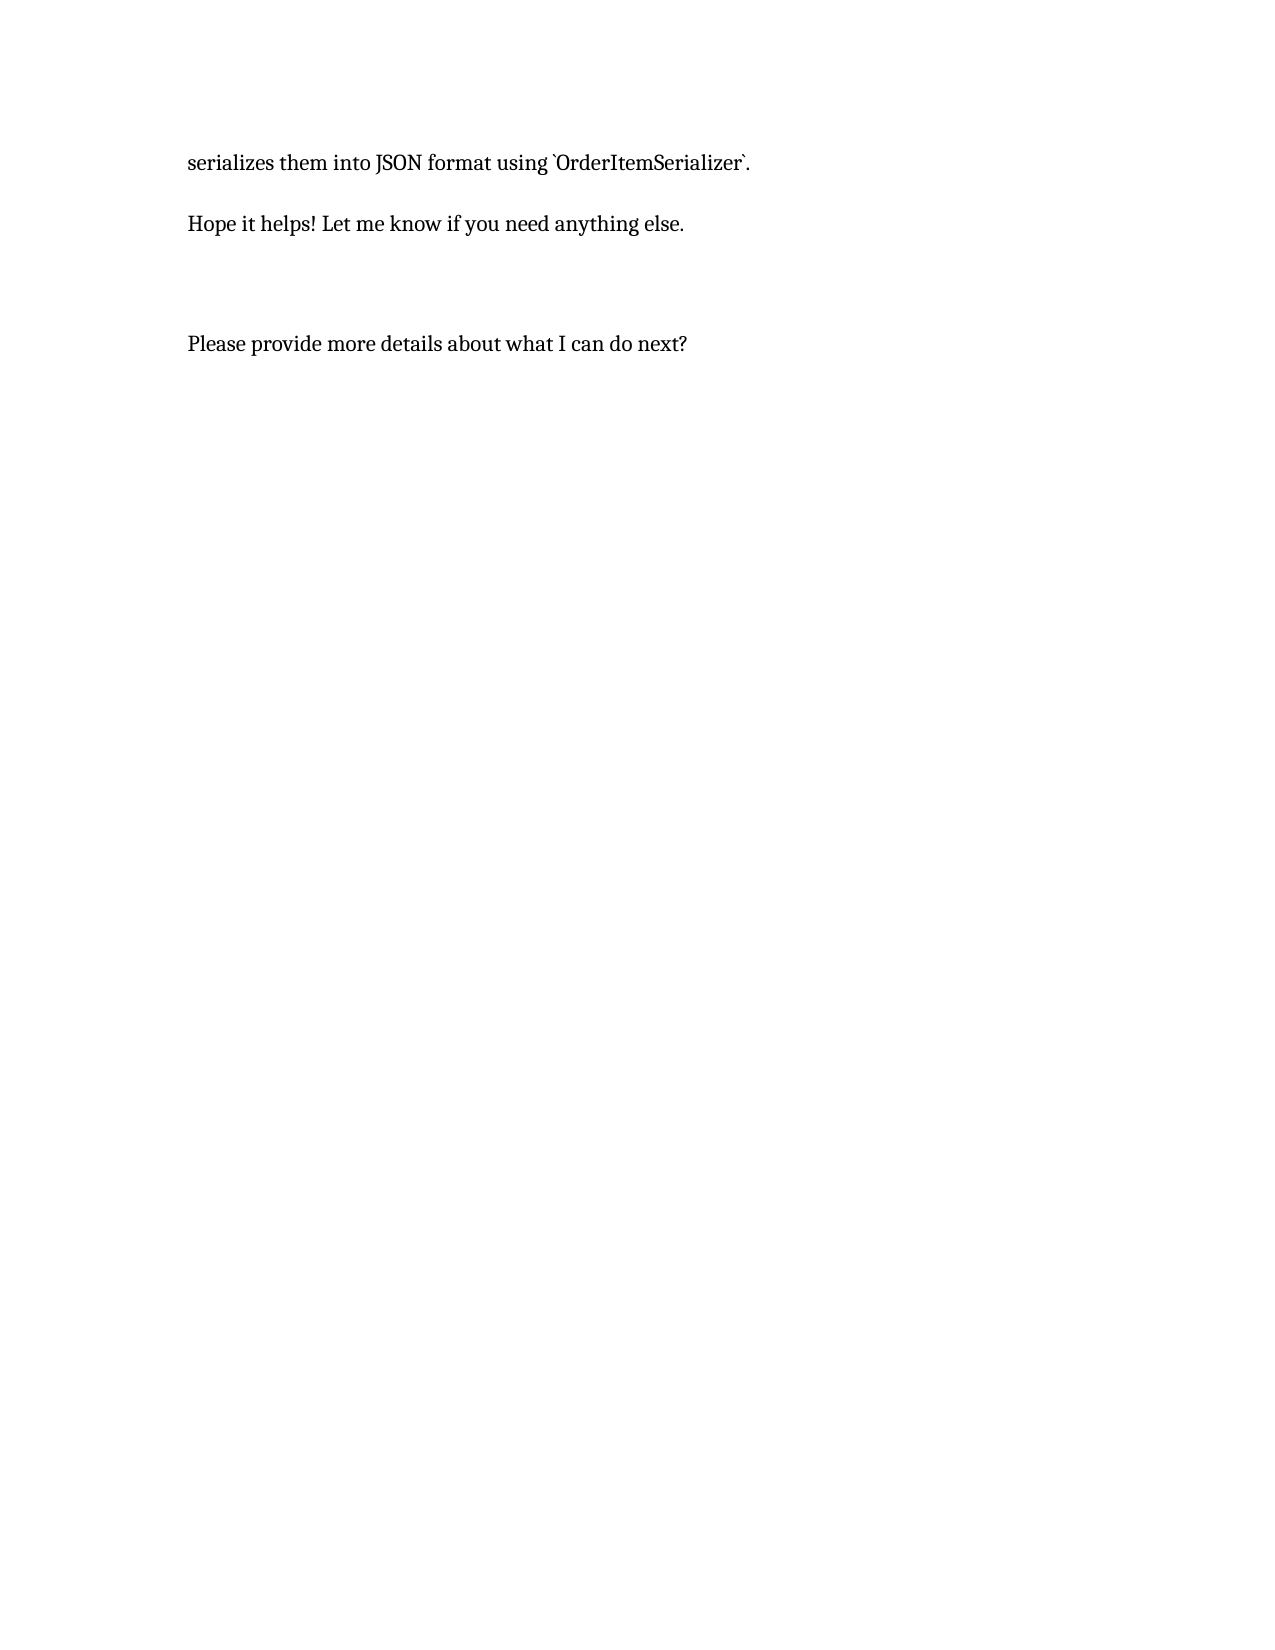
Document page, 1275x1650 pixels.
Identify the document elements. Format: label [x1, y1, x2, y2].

text [187, 150, 1087, 358]
